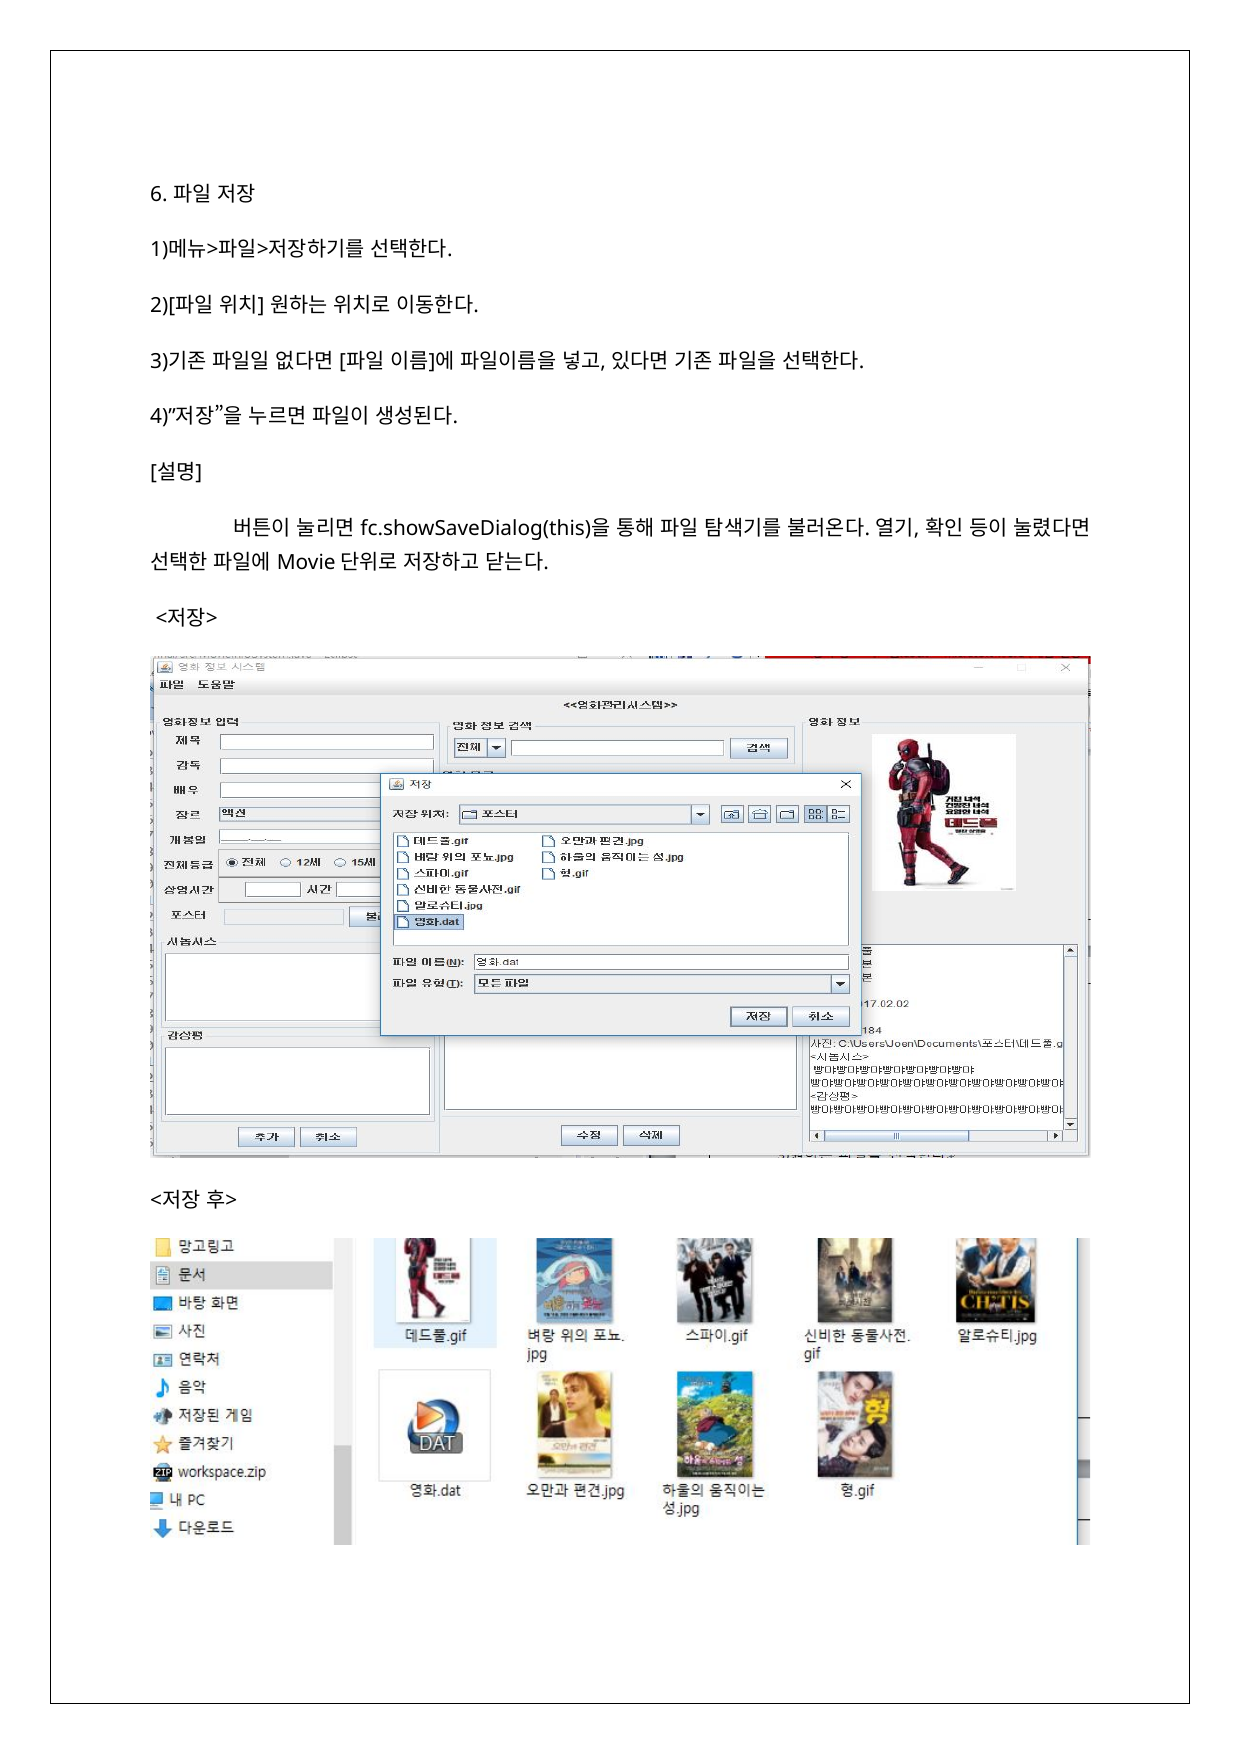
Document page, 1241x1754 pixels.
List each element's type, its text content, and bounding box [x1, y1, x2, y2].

text 버튼이 눌리면 fc.showSaveDialog(this)을 통해 파일 탐색기를 불러온다. 열기, 확인 등이 눌렸다면 선택한 파일에 Movie단위로 저장하고 닫는다. [150, 511, 1090, 576]
text 6. 파일 저장 [150, 177, 1090, 207]
picture [150, 656, 1091, 1158]
picture [150, 1238, 1091, 1545]
text [설명] [150, 455, 1090, 486]
text 2)[파일 위치] 원하는 위치로 이동한다. [150, 288, 1090, 319]
text 4)”저장”을 누르면 파일이 생성된다. [150, 399, 1090, 430]
text 1)메뉴>파일>저장하기를 선택한다. [150, 233, 1090, 263]
text <저장> [150, 601, 1090, 632]
text <저장 후> [150, 1183, 1090, 1213]
text 3)기존 파일일 없다면 [파일 이름]에 파일이름을 넣고, 있다면 기존 파일을 선택한다. [150, 344, 1090, 374]
